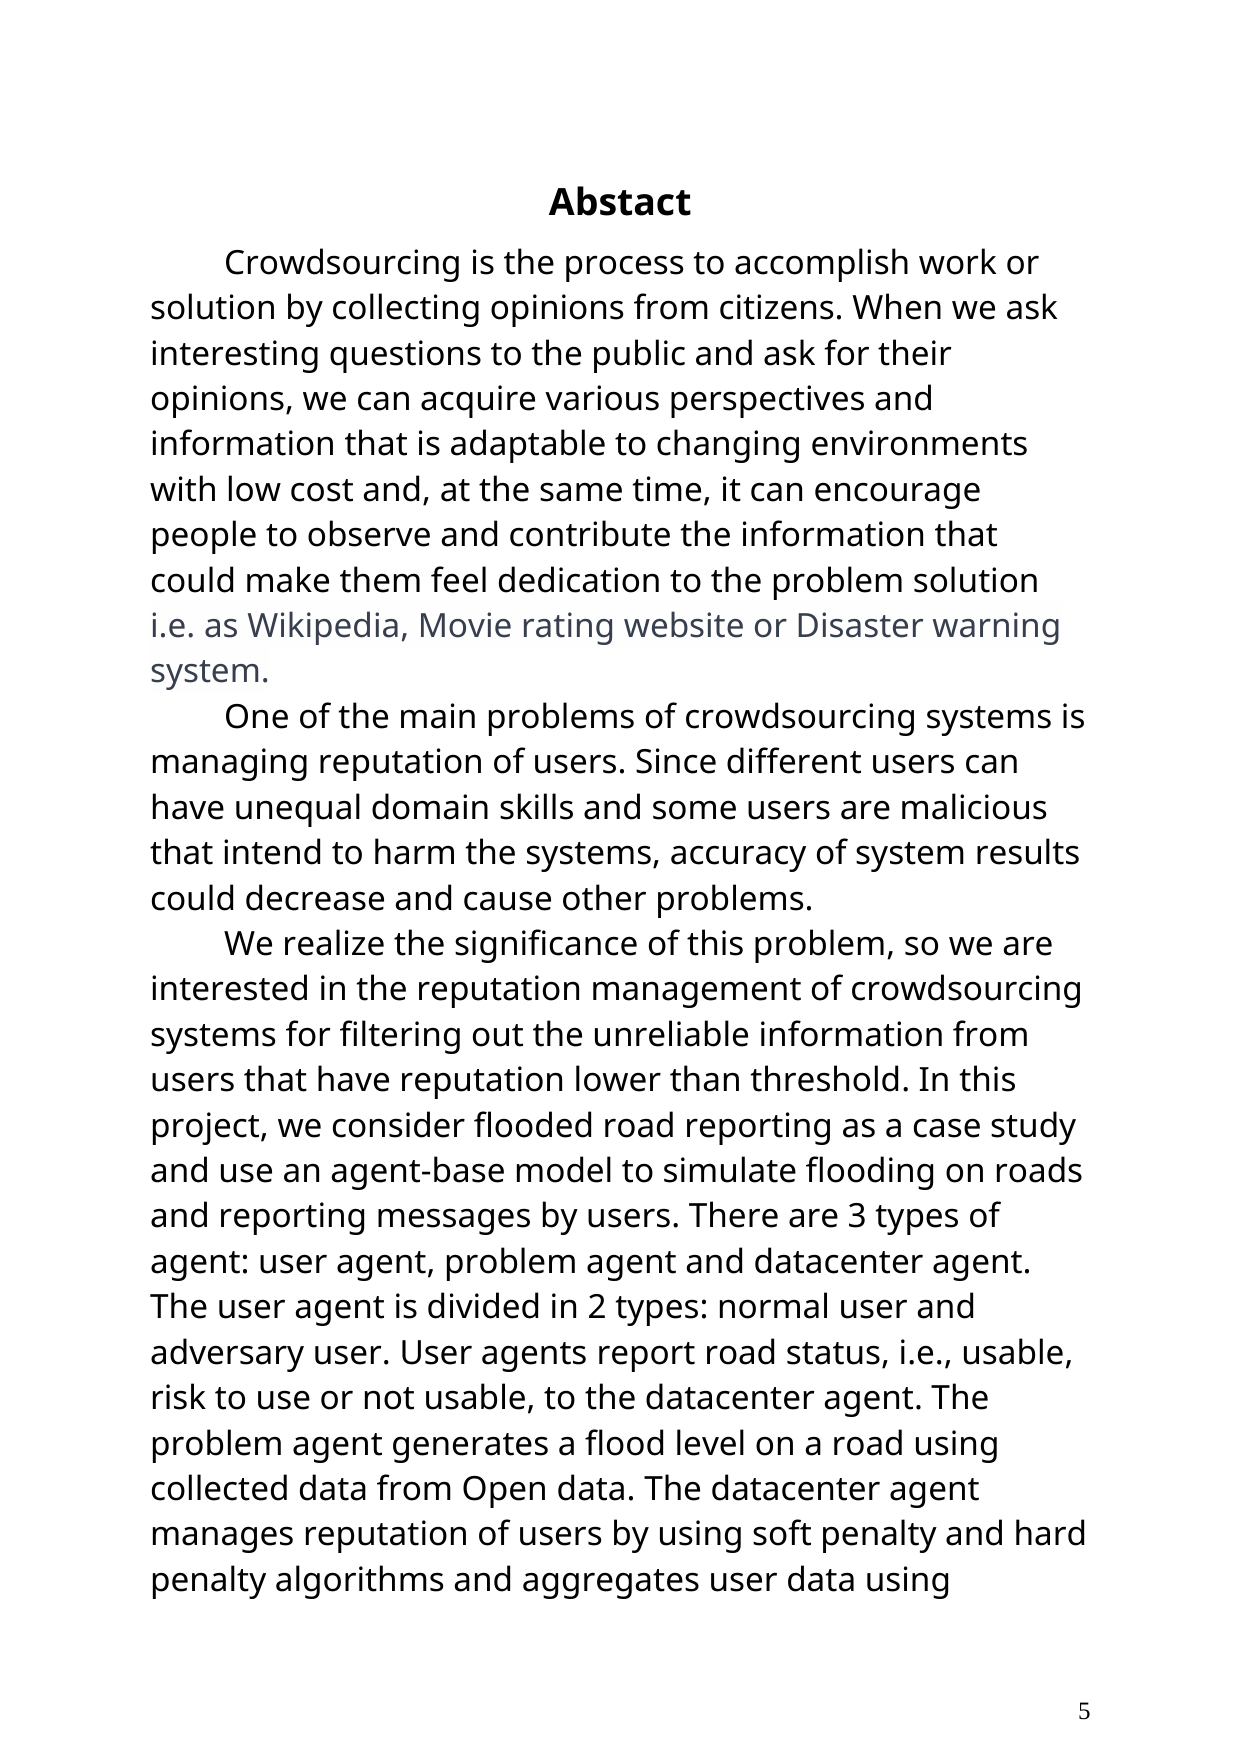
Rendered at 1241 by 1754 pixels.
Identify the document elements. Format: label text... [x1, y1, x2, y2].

text One of the main problems of crowdsourcing systems is managing reputation of users. Since different users can have unequal domain skills and some users are malicious that intend to harm the systems, accuracy of system results could decrease and cause other problems. [150, 693, 1090, 920]
text Crowdsourcing is the process to accomplish work or solution by collecting opinions from citizens. When we ask interesting questions to the public and ask for their opinions, we can acquire various perspectives and information that is adaptable to changing environments with low cost and, at the same time, it can encourage people to observe and contribute the information that could make them feel dedication to the problem solution i.e. as Wikipedia, Movie rating website or Disaster warning system. [150, 238, 1090, 693]
subtitle Abstact [150, 175, 1090, 226]
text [150, 920, 1090, 1601]
